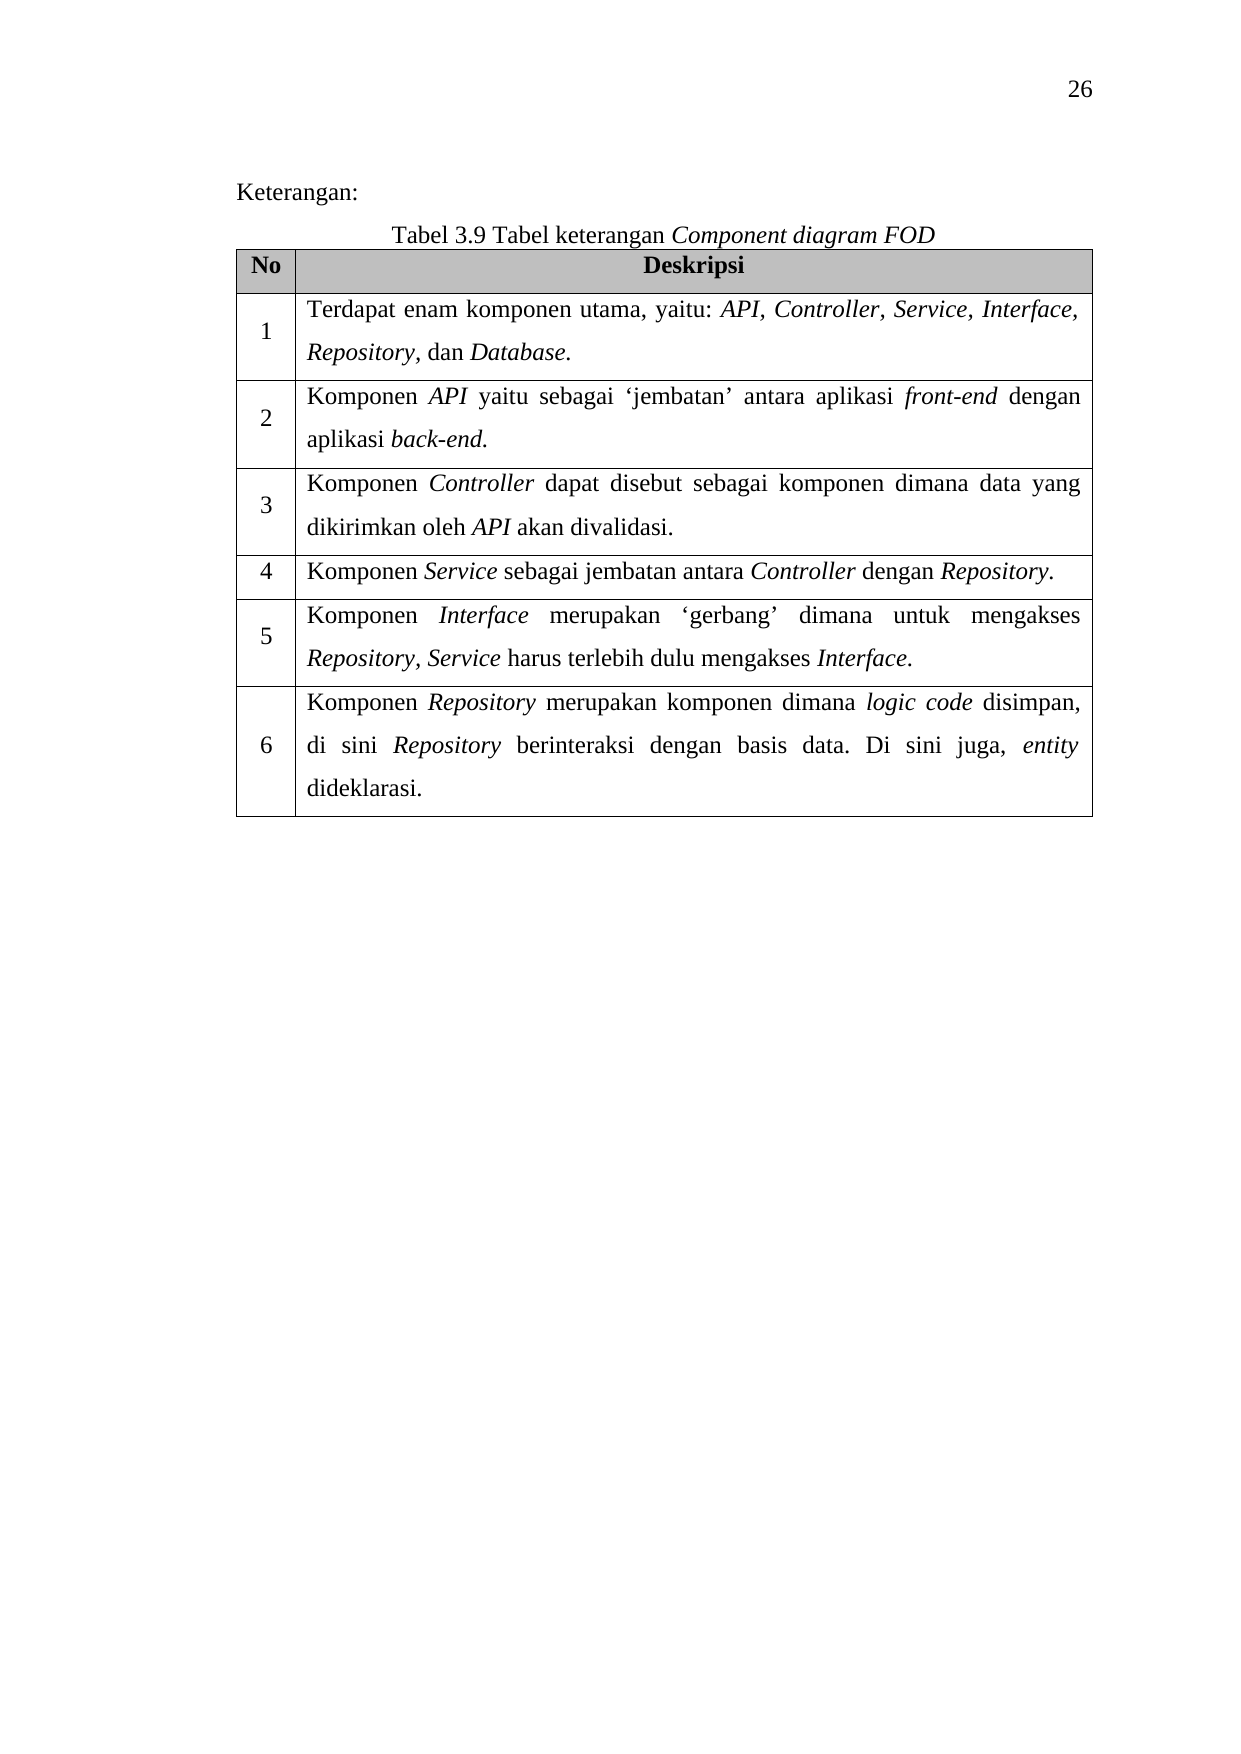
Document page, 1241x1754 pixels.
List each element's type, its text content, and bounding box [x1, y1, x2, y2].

table_cell 5 [237, 600, 295, 686]
table_cell 4 [237, 556, 295, 599]
table_cell Komponen Controller dapat disebut sebagai komponen dimana data yang dikirimkan oleh API akan divalidasi. [296, 469, 1092, 555]
table_cell 6 [237, 687, 295, 816]
table_cell Komponen API yaitu sebagai ‘jembatan’ antara aplikasi front-end dengan aplikasi back-end. [296, 381, 1092, 467]
table_cell Komponen Interface merupakan ‘gerbang’ dimana untuk mengakses Repository, Service harus terlebih dulu mengakses Interface. [296, 600, 1092, 686]
text Tabel 3.9 Tabel keterangan Component diagram FOD [236, 220, 1092, 249]
table_header No [237, 250, 295, 293]
text Keterangan: [236, 177, 1092, 206]
table_cell Terdapat enam komponen utama, yaitu: API, Controller, Service, Interface, Repository, dan Database. [296, 294, 1092, 380]
table_header Deskripsi [296, 250, 1092, 293]
table_cell 2 [237, 381, 295, 467]
table_cell Komponen Service sebagai jembatan antara Controller dengan Repository. [296, 556, 1092, 599]
table_cell Komponen Repository merupakan komponen dimana logic code disimpan, di sini Repository berinteraksi dengan basis data. Di sini juga, entity dideklarasi. [296, 687, 1092, 816]
table_cell 1 [237, 294, 295, 380]
table_cell 3 [237, 469, 295, 555]
